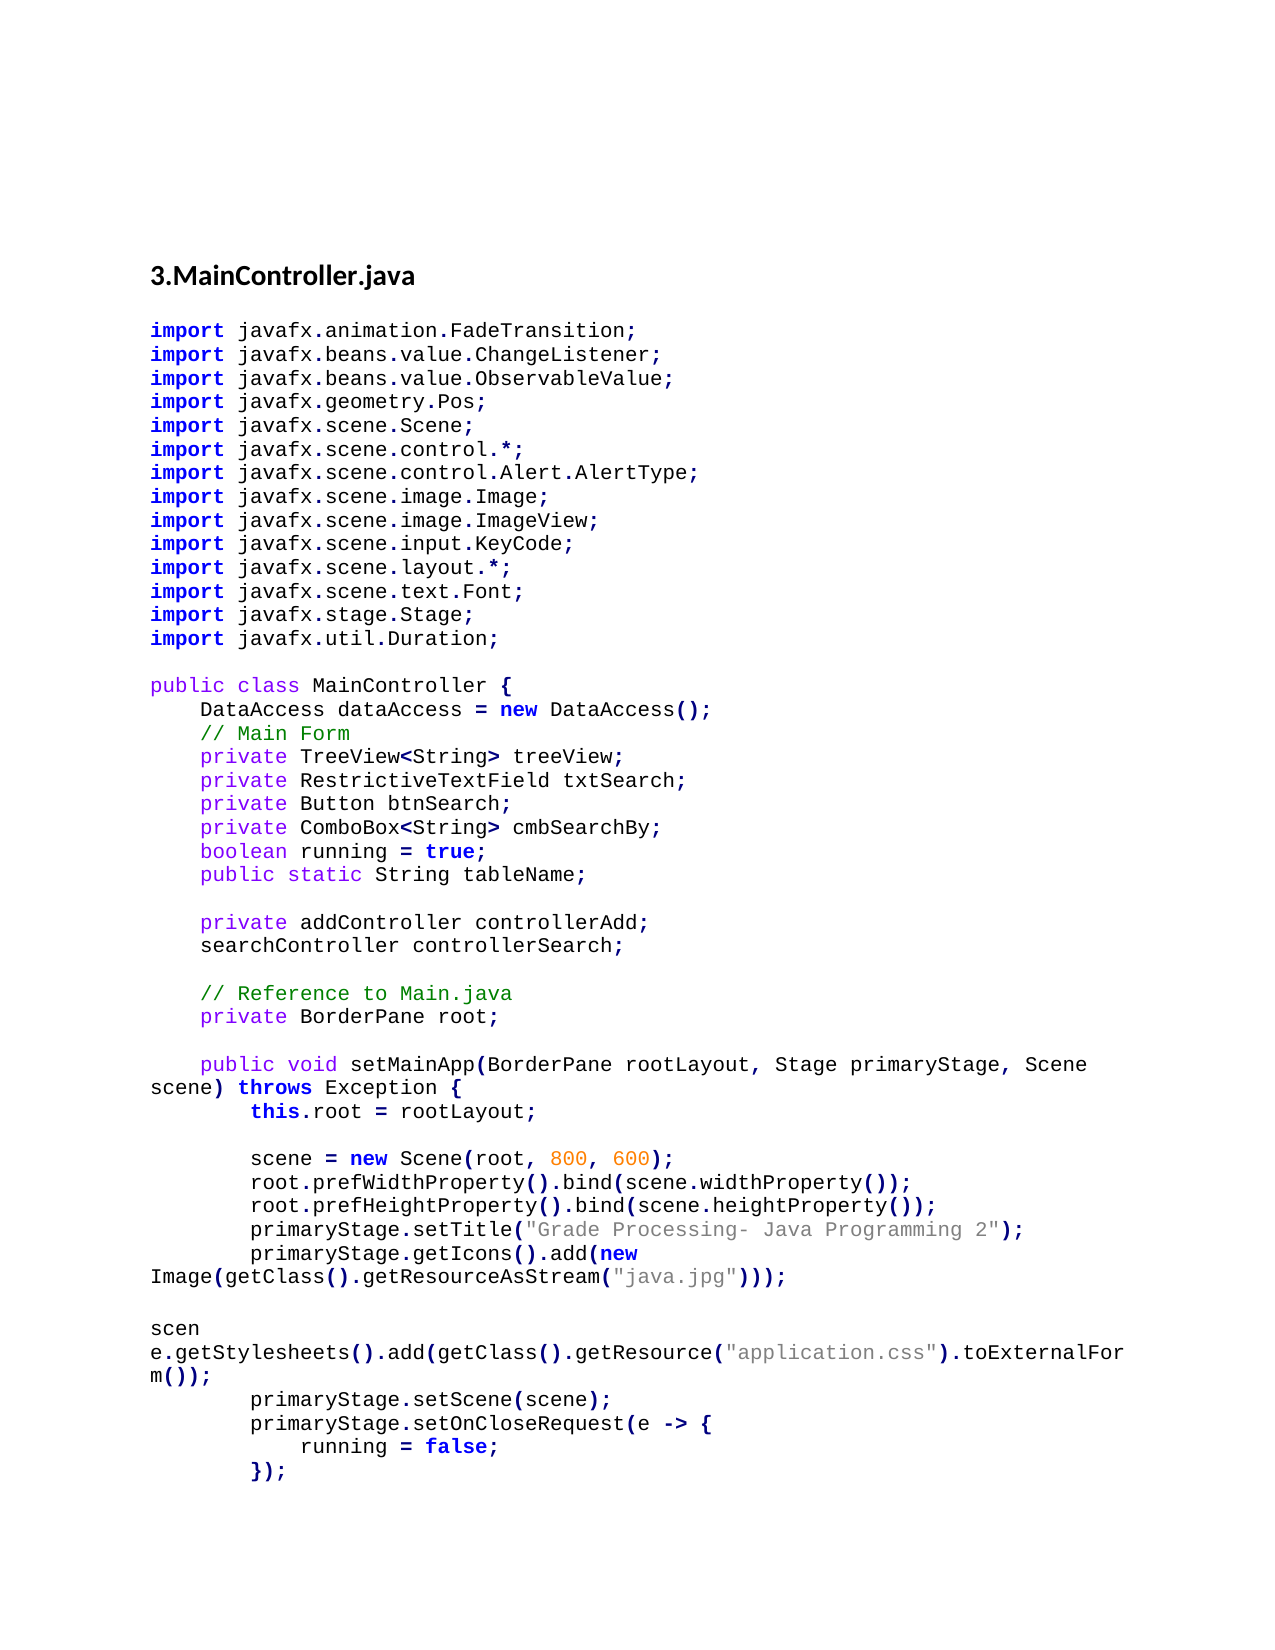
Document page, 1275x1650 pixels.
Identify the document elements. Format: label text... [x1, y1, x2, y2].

text import javafx.scene.layout.*; [150, 557, 1125, 581]
text import javafx.scene.input.KeyCode; [150, 533, 1125, 557]
text primaryStage.setScene(scene); [150, 1389, 1125, 1413]
text import javafx.scene.image.ImageView; [150, 510, 1125, 533]
text private ComboBox<String> cmbSearchBy; [150, 817, 1125, 841]
text primaryStage.getIcons().add(new Image(getClass().getResourceAsStream("java.jpg"))); [150, 1243, 1125, 1290]
text scene.getStylesheets().add(getClass().getResource("application.css").toExternalForm()); [150, 1290, 1125, 1389]
text // Main Form [150, 722, 1125, 746]
text import javafx.geometry.Pos; [150, 391, 1125, 415]
text boolean running = true; [150, 841, 1125, 864]
text private BorderPane root; [150, 1006, 1125, 1030]
text public class MainController { [150, 675, 1125, 699]
text private addController controllerAdd; [150, 912, 1125, 935]
text primaryStage.setOnCloseRequest(e -> { [150, 1413, 1125, 1436]
text import javafx.scene.control.*; [150, 439, 1125, 462]
text import javafx.scene.text.Font; [150, 581, 1125, 604]
text import javafx.animation.FadeTransition; [150, 321, 1125, 344]
text import javafx.stage.Stage; [150, 604, 1125, 628]
text this.root = rootLayout; [150, 1101, 1125, 1124]
text import javafx.scene.image.Image; [150, 486, 1125, 510]
text private RestrictiveTextField txtSearch; [150, 770, 1125, 793]
text import javafx.beans.value.ObservableValue; [150, 368, 1125, 391]
text DataAccess dataAccess = new DataAccess(); [150, 699, 1125, 722]
text public static String tableName; [150, 864, 1125, 888]
text root.prefHeightProperty().bind(scene.heightProperty()); [150, 1195, 1125, 1219]
text import javafx.scene.control.Alert.AlertType; [150, 462, 1125, 486]
text scene = new Scene(root, 800, 600); [150, 1148, 1125, 1172]
text }); [150, 1460, 1125, 1483]
text private Button btnSearch; [150, 793, 1125, 817]
text // Reference to Main.java [150, 983, 1125, 1006]
text import javafx.scene.Scene; [150, 415, 1125, 439]
text private TreeView<String> treeView; [150, 746, 1125, 770]
text searchController controllerSearch; [150, 935, 1125, 959]
text import javafx.beans.value.ChangeListener; [150, 344, 1125, 368]
text running = false; [150, 1436, 1125, 1460]
text import javafx.util.Duration; [150, 628, 1125, 652]
text primaryStage.setTitle("Grade Processing- Java Programming 2"); [150, 1219, 1125, 1243]
text 3.MainController.java [150, 257, 1125, 292]
text public void setMainApp(BorderPane rootLayout, Stage primaryStage, Scene scene) throws Exception { [150, 1053, 1125, 1101]
text root.prefWidthProperty().bind(scene.widthProperty()); [150, 1172, 1125, 1195]
